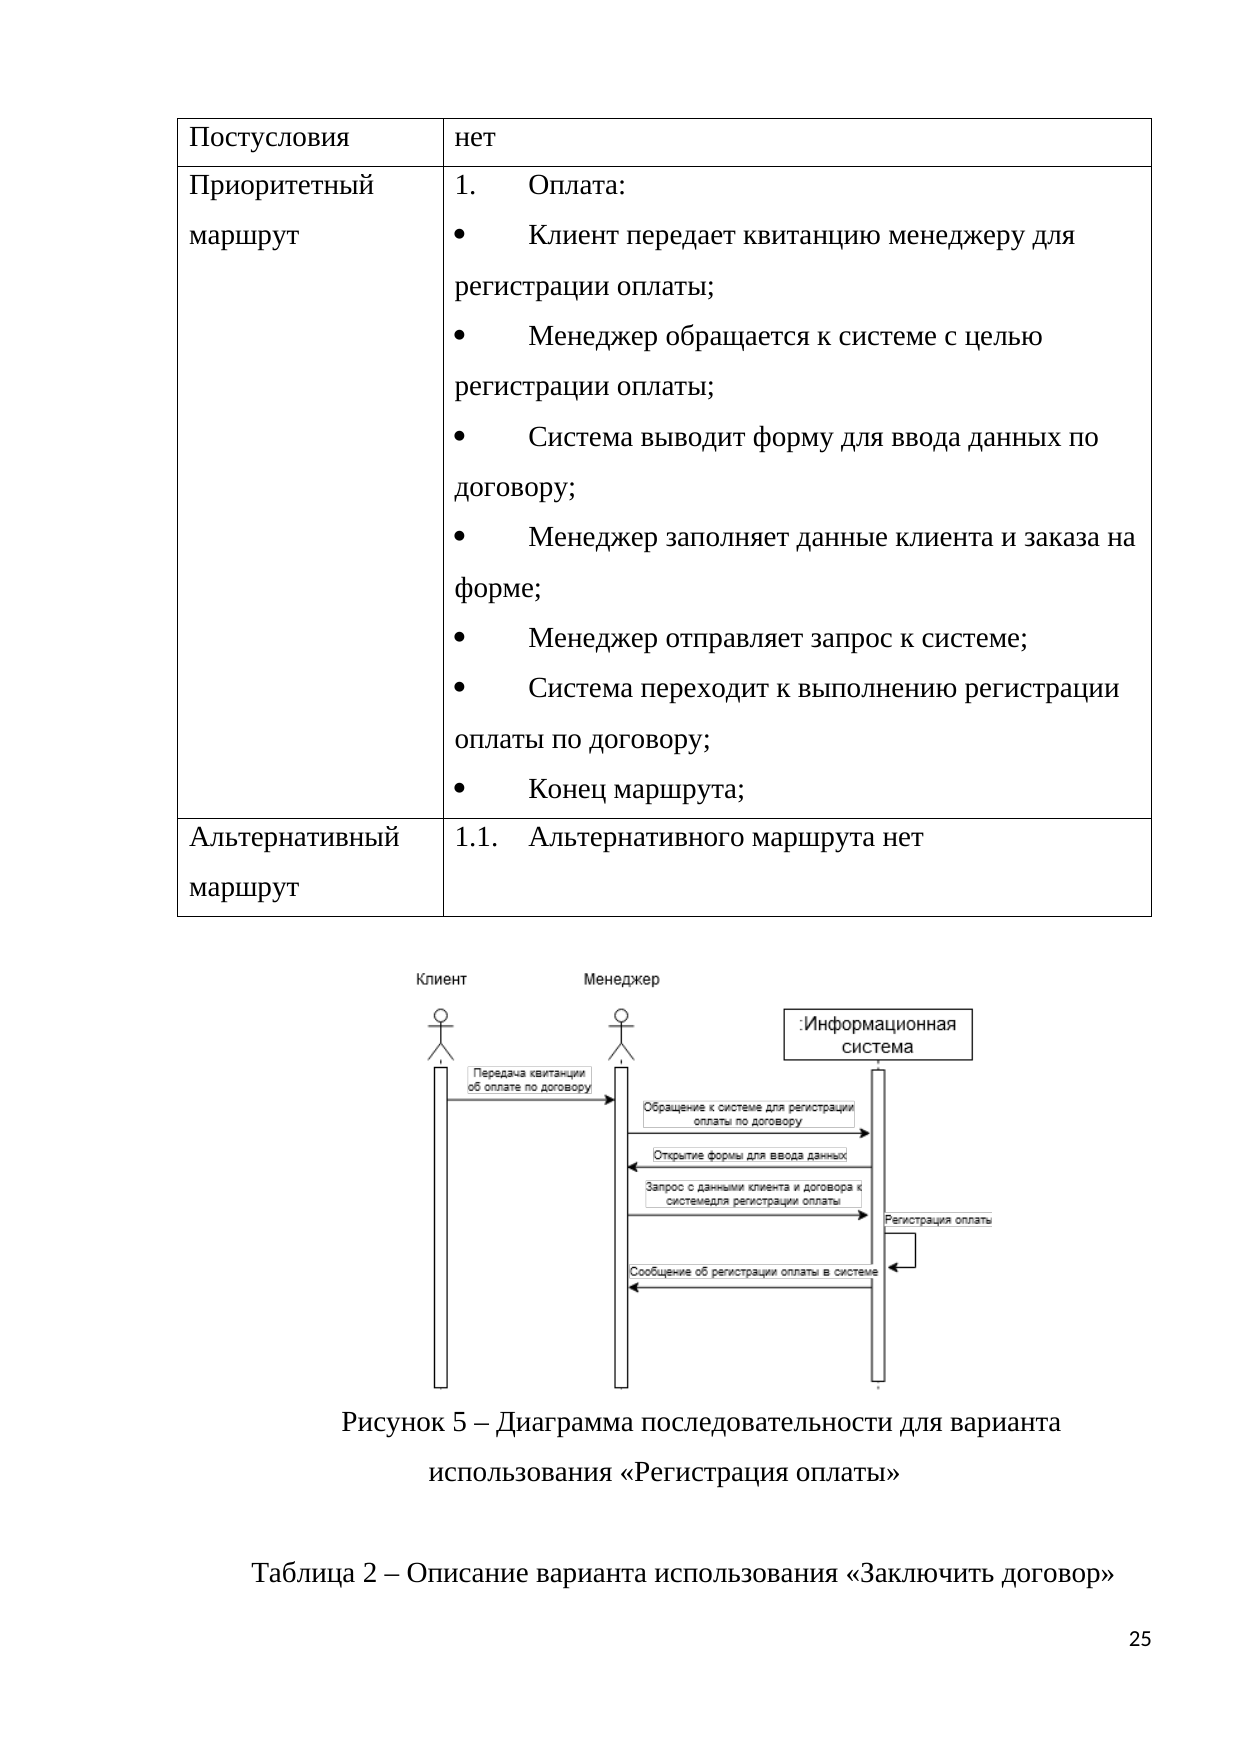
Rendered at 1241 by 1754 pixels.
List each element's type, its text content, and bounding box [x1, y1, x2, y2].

table_cell нет [444, 119, 1151, 166]
table_cell Оплата: Клиент передает квитанцию менеджеру для регистрации оплаты; Менеджер обращается к системе с целью регистрации оплаты; Система выводит форму для ввода данных по договору; Менеджер заполняет данные клиента и заказа на форме; Менеджер отправляет запрос к системе; Система переходит к выполнению регистрации оплаты по договору; Конец маршрута; [444, 167, 1151, 818]
table_cell Альтернативный маршрут [178, 819, 443, 916]
table_cell Альтернативного маршрута нет [444, 819, 1151, 916]
table_cell Приоритетный маршрут [178, 167, 443, 818]
text Рисунок 5 – Диаграмма последовательности для варианта использования «Регистрация оплаты» [177, 1404, 1152, 1488]
text Таблица 2 – Описание варианта использования «Заключить договор» [177, 1555, 1152, 1589]
picture [410, 967, 992, 1391]
table_cell Постусловия [178, 119, 443, 166]
